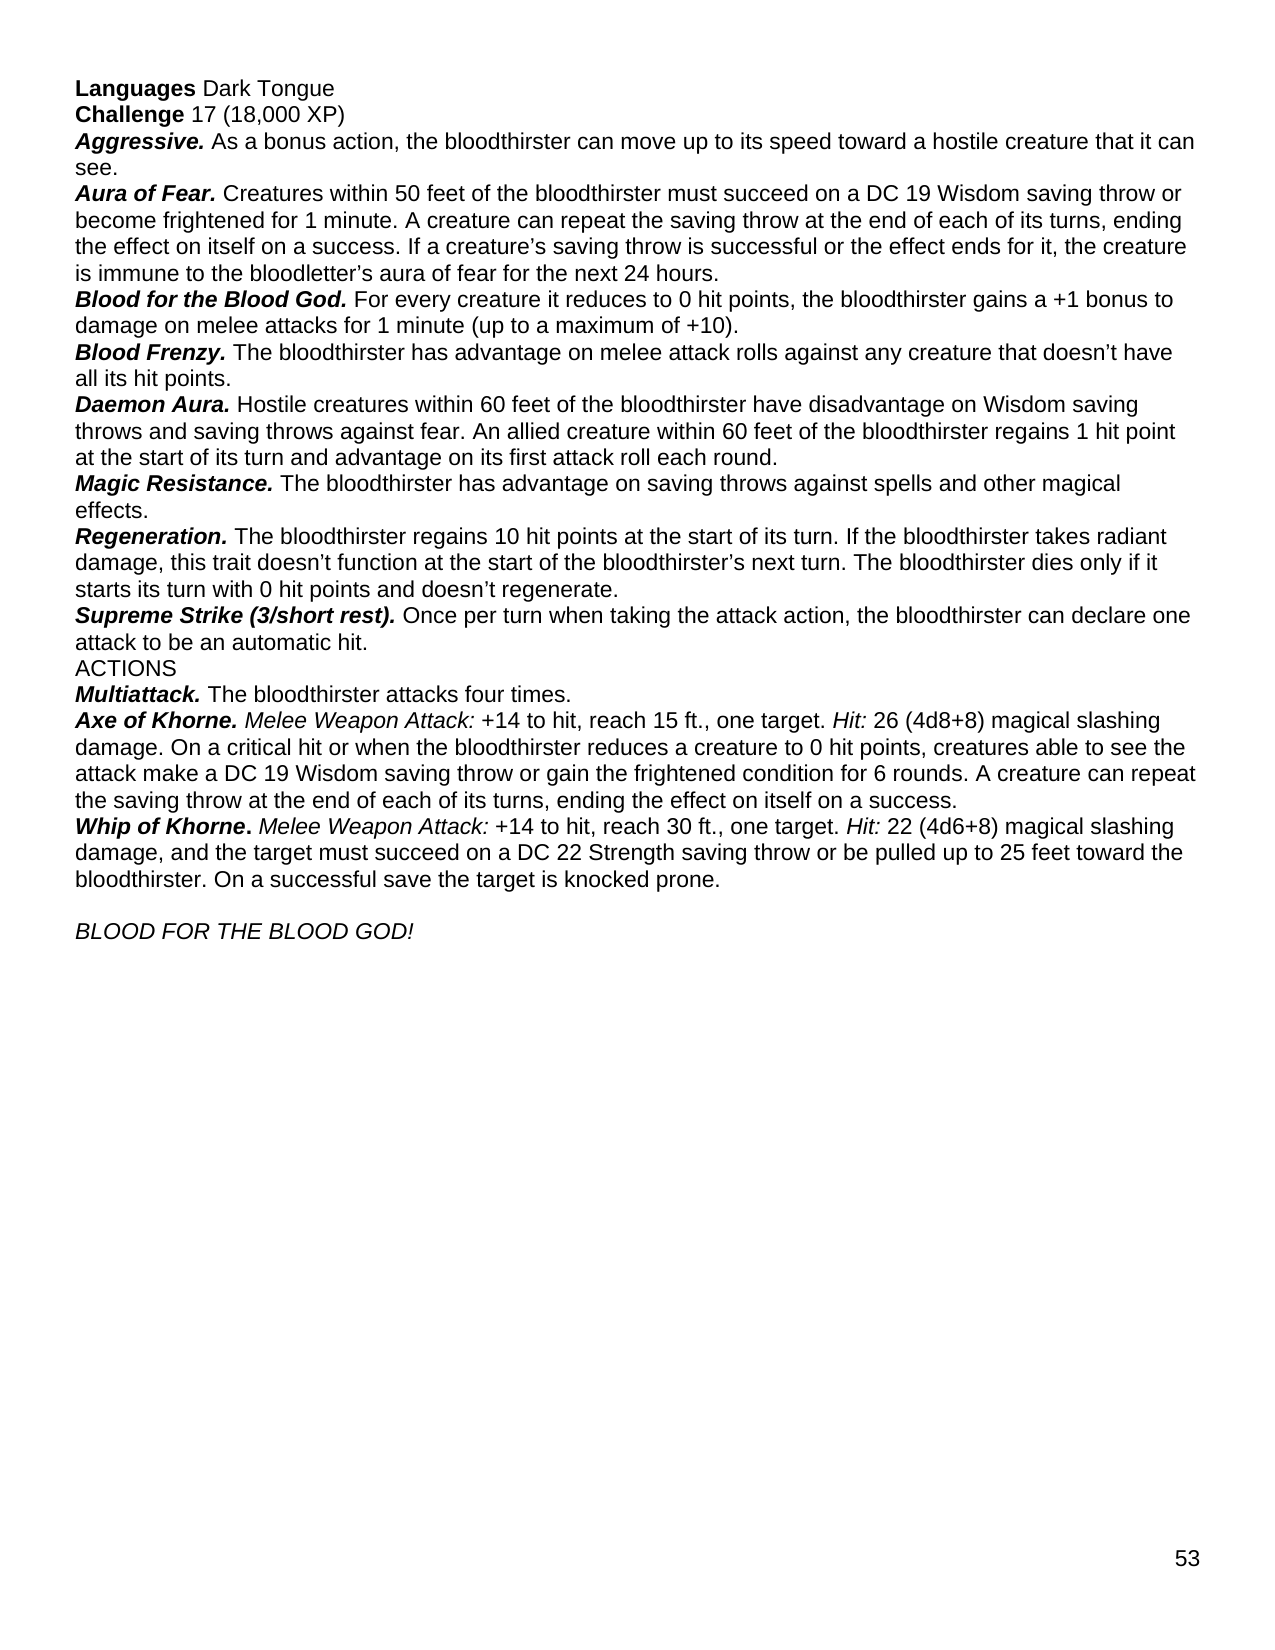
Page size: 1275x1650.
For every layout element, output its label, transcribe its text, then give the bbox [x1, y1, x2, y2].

text ACTIONS [75, 655, 1200, 681]
text Whip of Khorne. Melee Weapon Attack: +14 to hit, reach 30 ft., one target. Hit: 22 (4d6+8) magical slashing damage, and the target must succeed on a DC 22 Strength saving throw or be pulled up to 25 feet toward the bloodthirster. On a successful save the target is knocked prone. [75, 813, 1200, 892]
text Aggressive. As a bonus action, the bloodthirster can move up to its speed toward a hostile creature that it can see. [75, 128, 1200, 180]
text BLOOD FOR THE BLOOD GOD! [75, 918, 1200, 945]
text Magic Resistance. The bloodthirster has advantage on saving throws against spells and other magical effects. [75, 470, 1200, 523]
text Challenge 17 (18,000 XP) [75, 101, 1200, 128]
text Multiattack. The bloodthirster attacks four times. [75, 681, 1200, 707]
text Axe of Khorne. Melee Weapon Attack: +14 to hit, reach 15 ft., one target. Hit: 26 (4d8+8) magical slashing damage. On a critical hit or when the bloodthirster reduces a creature to 0 hit points, creatures able to see the attack make a DC 19 Wisdom saving throw or gain the frightened condition for 6 rounds. A creature can repeat the saving throw at the end of each of its turns, ending the effect on itself on a success. [75, 707, 1200, 813]
text Blood Frenzy. The bloodthirster has advantage on melee attack rolls against any creature that doesn’t have all its hit points. [75, 338, 1200, 391]
text Languages Dark Tongue [75, 75, 1200, 101]
text Aura of Fear. Creatures within 50 feet of the bloodthirster must succeed on a DC 19 Wisdom saving throw or become frightened for 1 minute. A creature can repeat the saving throw at the end of each of its turns, ending the effect on itself on a success. If a creature’s saving throw is successful or the effect ends for it, the creature is immune to the bloodletter’s aura of fear for the next 24 hours. [75, 180, 1200, 286]
text Regeneration. The bloodthirster regains 10 hit points at the start of its turn. If the bloodthirster takes radiant damage, this trait doesn’t function at the start of the bloodthirster’s next turn. The bloodthirster dies only if it starts its turn with 0 hit points and doesn’t regenerate. [75, 523, 1200, 602]
text Supreme Strike (3/short rest). Once per turn when taking the attack action, the bloodthirster can declare one attack to be an automatic hit. [75, 602, 1200, 655]
text Blood for the Blood God. For every creature it reduces to 0 hit points, the bloodthirster gains a +1 bonus to damage on melee attacks for 1 minute (up to a maximum of +10). [75, 286, 1200, 338]
text Daemon Aura. Hostile creatures within 60 feet of the bloodthirster have disadvantage on Wisdom saving throws and saving throws against fear. An allied creature within 60 feet of the bloodthirster regains 1 hit point at the start of its turn and advantage on its first attack roll each round. [75, 391, 1200, 470]
